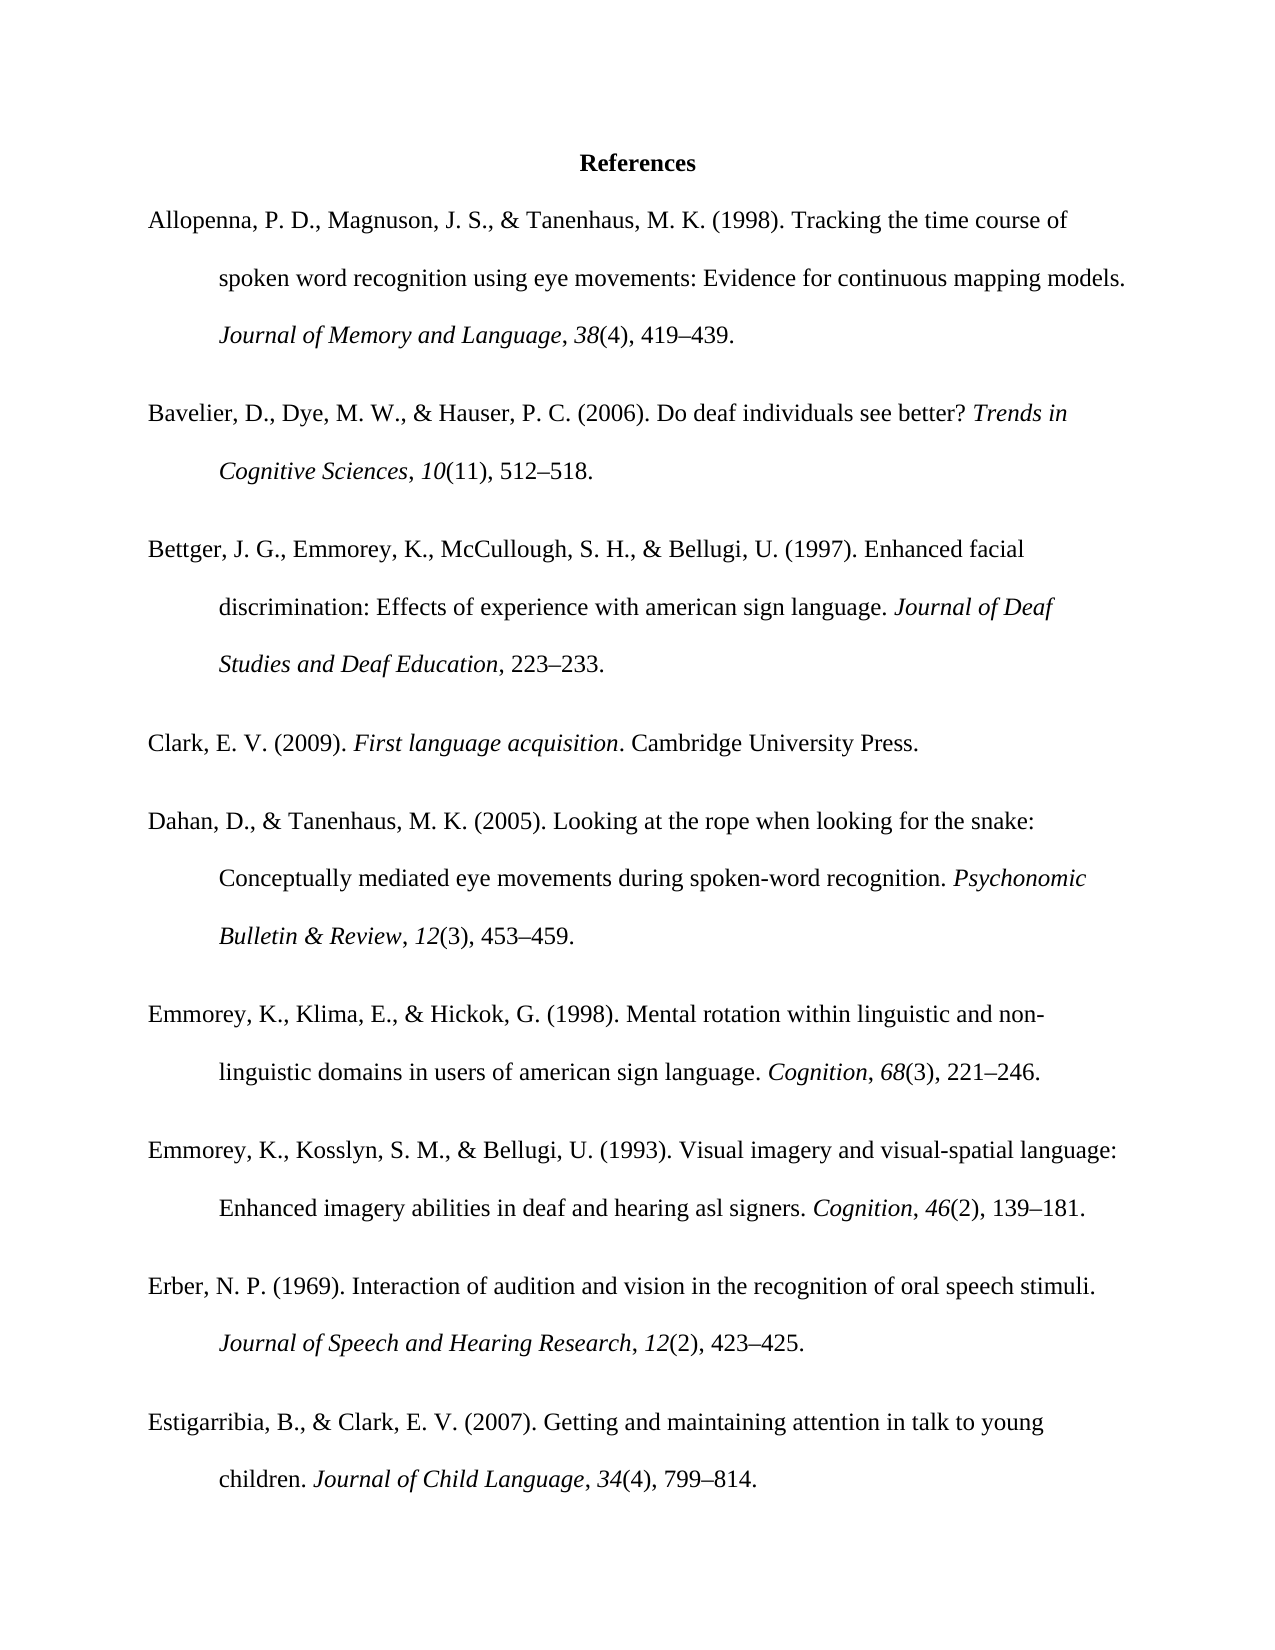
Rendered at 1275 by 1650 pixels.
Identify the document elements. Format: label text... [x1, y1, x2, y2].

text Erber, N. P. (1969). Interaction of audition and vision in the recognition of oral speech stimuli. Journal of Speech and Hearing Research, 12(2), 423–425. [148, 1271, 1127, 1357]
text Emmorey, K., Kosslyn, S. M., & Bellugi, U. (1993). Visual imagery and visual-spatial language: Enhanced imagery abilities in deaf and hearing asl signers. Cognition, 46(2), 139–181. [148, 1135, 1127, 1221]
text Clark, E. V. (2009). First language acquisition. Cambridge University Press. [148, 728, 1127, 756]
text Bavelier, D., Dye, M. W., & Hauser, P. C. (2006). Do deaf individuals see better? Trends in Cognitive Sciences, 10(11), 512–518. [148, 398, 1127, 485]
text Allopenna, P. D., Magnuson, J. S., & Tanenhaus, M. K. (1998). Tracking the time course of spoken word recognition using eye movements: Evidence for continuous mapping models. Journal of Memory and Language, 38(4), 419–439. [148, 205, 1127, 349]
subtitle References [148, 148, 1127, 176]
text Emmorey, K., Klima, E., & Hickok, G. (1998). Mental rotation within linguistic and non-linguistic domains in users of american sign language. Cognition, 68(3), 221–246. [148, 999, 1127, 1086]
text Estigarribia, B., & Clark, E. V. (2007). Getting and maintaining attention in talk to young children. Journal of Child Language, 34(4), 799–814. [148, 1407, 1127, 1493]
text Bettger, J. G., Emmorey, K., McCullough, S. H., & Bellugi, U. (1997). Enhanced facial discrimination: Effects of experience with american sign language. Journal of Deaf Studies and Deaf Education, 223–233. [148, 534, 1127, 678]
text Dahan, D., & Tanenhaus, M. K. (2005). Looking at the rope when looking for the snake: Conceptually mediated eye movements during spoken-word recognition. Psychonomic Bulletin & Review, 12(3), 453–459. [148, 806, 1127, 950]
